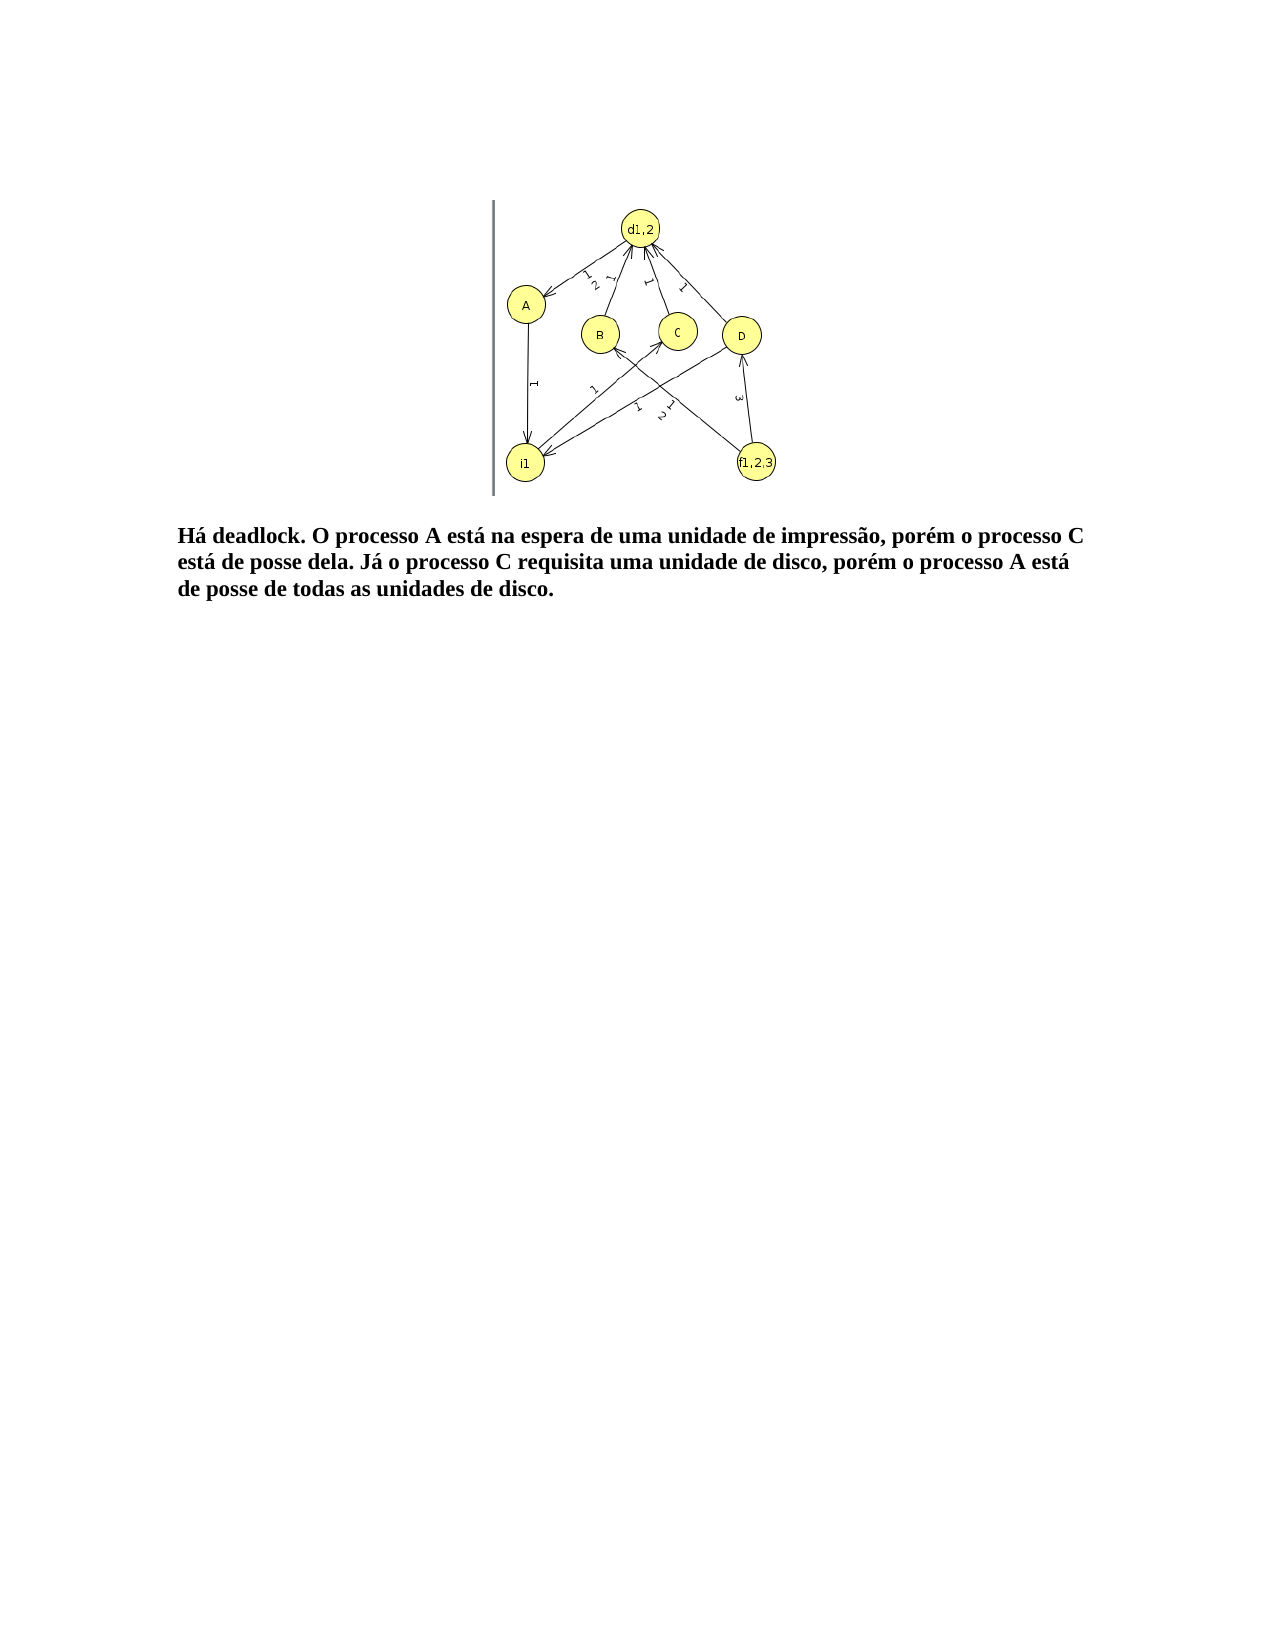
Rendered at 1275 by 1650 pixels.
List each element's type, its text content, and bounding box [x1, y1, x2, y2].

text Há deadlock. O processo A está na espera de uma unidade de impressão, porém o processo C está de posse dela. Já o processo C requisita uma unidade de disco, porém o processo A está de posse de todas as unidades de disco. [177, 522, 1098, 601]
picture [491, 200, 784, 496]
